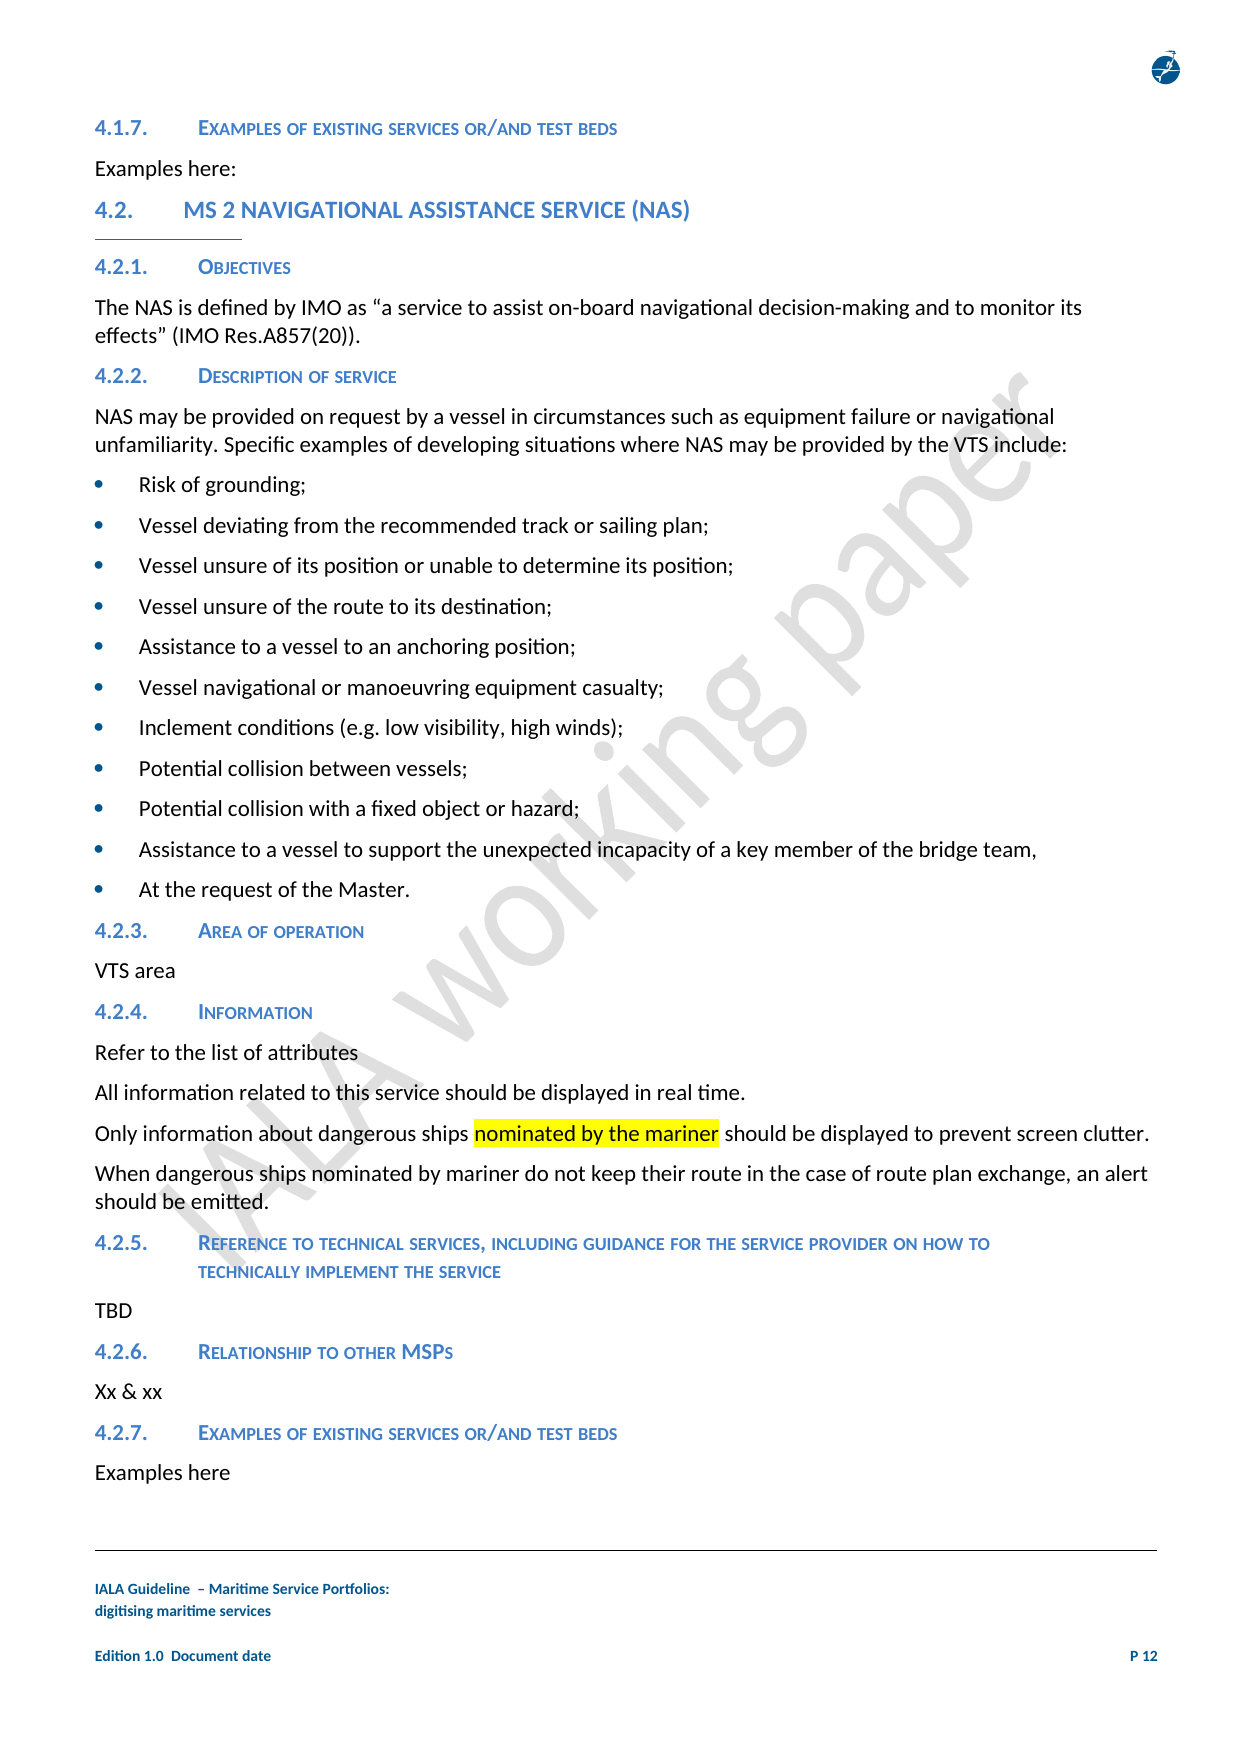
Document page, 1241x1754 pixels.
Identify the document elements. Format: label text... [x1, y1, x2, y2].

text Xx & xx [94, 1377, 1157, 1405]
subtitle Relationship to other MSPs [94, 1337, 1069, 1365]
text Potential collision between vessels; [94, 754, 1157, 782]
text Refer to the list of attributes [94, 1038, 1157, 1066]
text NAS may be provided on request by a vessel in circumstances such as equipment failure or navigational unfamiliarity. Specific examples of developing situations where NAS may be provided by the VTS include: [94, 402, 1157, 458]
text VTS area [94, 957, 1157, 984]
subtitle Objectives [94, 252, 1069, 280]
text Only information about dangerous ships nominated by the mariner should be displayed to prevent screen clutter. [719, 1119, 1157, 1147]
text Only information about dangerous ships nominated by the mariner should be displayed to prevent screen clutter. [94, 1119, 474, 1147]
subtitle Area of operation [94, 916, 1069, 944]
text Potential collision with a fixed object or hazard; [94, 794, 1157, 822]
text Examples here: [94, 154, 1157, 182]
text Assistance to a vessel to support the unexpected incapacity of a key member of the bridge team, [94, 835, 1157, 863]
subtitle Description of service [94, 361, 1069, 389]
subtitle MS 2 Navigational Assistance Service (NAS) [94, 194, 1157, 225]
text TBD [94, 1296, 1157, 1324]
text Assistance to a vessel to an anchoring position; [94, 632, 1157, 660]
subtitle Information [94, 997, 1069, 1025]
picture [1120, 0, 1239, 119]
subtitle Examples of existing services or/and test beds [94, 113, 1069, 142]
text When dangerous ships nominated by mariner do not keep their route in the case of route plan exchange, an alert should be emitted. [94, 1159, 1157, 1215]
text All information related to this service should be displayed in real time. [94, 1078, 1157, 1106]
text Vessel navigational or manoeuvring equipment casualty; [94, 673, 1157, 701]
text At the request of the Master. [94, 876, 1157, 903]
text Vessel unsure of the route to its destination; [94, 592, 1157, 620]
text Risk of grounding; [94, 470, 1157, 498]
text Inclement conditions (e.g. low visibility, high winds); [94, 713, 1157, 741]
text Vessel unsure of its position or unable to determine its position; [94, 551, 1157, 579]
text The NAS is defined by IMO as “a service to assist on-board navigational decision-making and to monitor its effects” (IMO Res.A857(20)). [94, 293, 1157, 349]
subtitle Examples of existing services or/and test beds [94, 1418, 1069, 1446]
text Vessel deviating from the recommended track or sailing plan; [94, 511, 1157, 539]
subtitle Reference to technical services, including guidance for the service provider on how to technically implement the service [94, 1228, 1069, 1284]
text Examples here [94, 1458, 1157, 1486]
